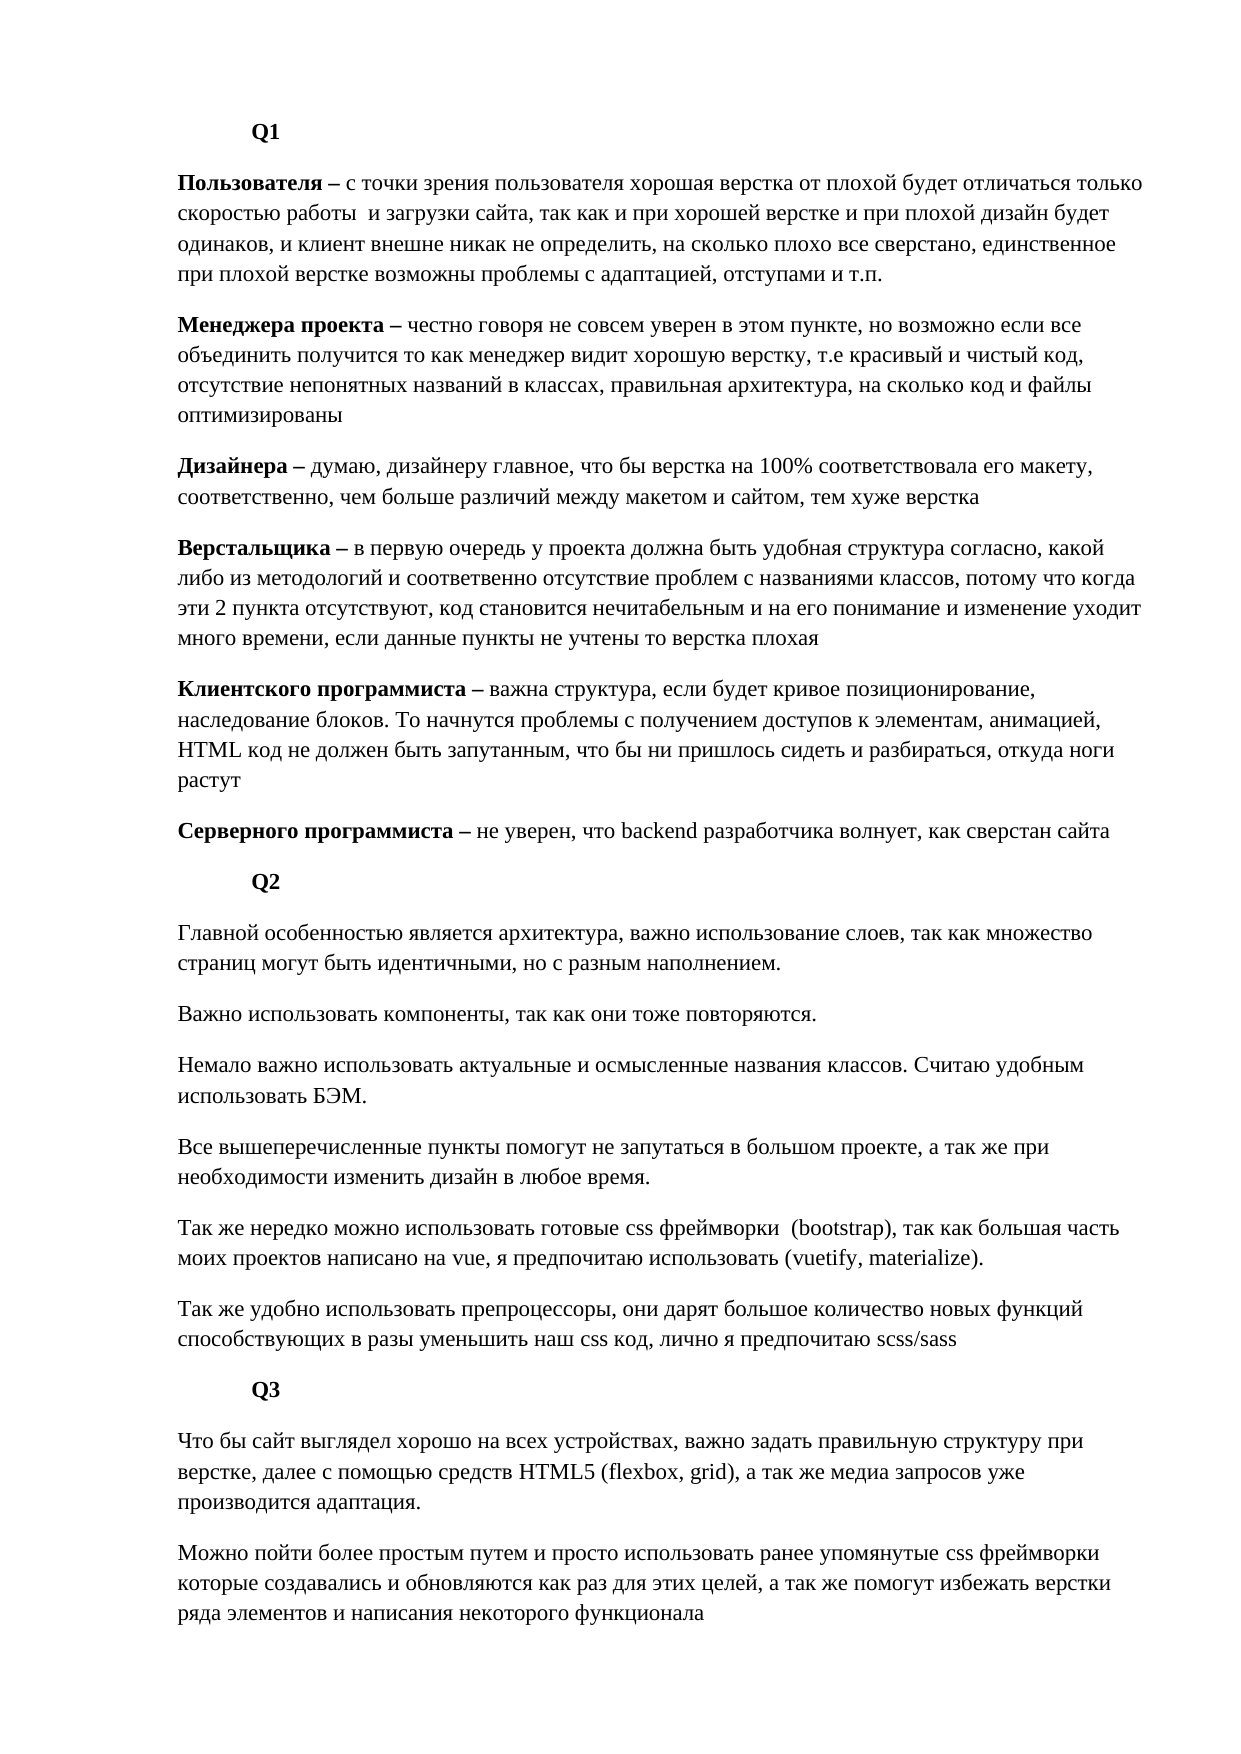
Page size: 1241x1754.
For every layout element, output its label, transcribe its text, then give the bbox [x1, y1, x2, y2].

text Пользователя – с точки зрения пользователя хорошая верстка от плохой будет отличаться только скоростью работы и загрузки сайта, так как и при хорошей верстке и при плохой дизайн будет одинаков, и клиент внешне никак не определить, на сколько плохо все сверстано, единственное при плохой верстке возможны проблемы с адаптацией, отступами и т.п. [177, 169, 1152, 286]
text Важно использовать компоненты, так как они тоже повторяются. [177, 1000, 1152, 1027]
text Q3 [177, 1376, 1152, 1403]
text Верстальщика – в первую очередь у проекта должна быть удобная структура согласно, какой либо из методологий и соответвенно отсутствие проблем с названиями классов, потому что когда эти 2 пункта отсутствуют, код становится нечитабельным и на его понимание и изменение уходит много времени, если данные пункты не учтены то верстка плохая [177, 534, 1152, 651]
text Клиентского программиста – важна структура, если будет кривое позиционирование, наследование блоков. То начнутся проблемы с получением доступов к элементам, анимацией, HTML код не должен быть запутанным, что бы ни пришлось сидеть и разбираться, откуда ноги растут [177, 675, 1152, 792]
text Серверного программиста – не уверен, что backend разработчика волнует, как сверстан сайта [177, 817, 1152, 843]
text Немало важно использовать актуальные и осмысленные названия классов. Считаю удобным использовать БЭМ. [177, 1051, 1152, 1108]
text Q2 [177, 868, 1152, 894]
text Все вышеперечисленные пункты помогут не запутаться в большом проекте, а так же при необходимости изменить дизайн в любое время. [177, 1133, 1152, 1189]
text Дизайнера – думаю, дизайнеру главное, что бы верстка на 100% соответствовала его макету, соответственно, чем больше различий между макетом и сайтом, тем хуже верстка [177, 452, 1152, 509]
text Так же удобно использовать препроцессоры, они дарят большое количество новых функций способствующих в разы уменьшить наш css код, лично я предпочитаю scss/sass [177, 1295, 1152, 1352]
text Можно пойти более простым путем и просто использовать ранее упомянутые css фреймворки которые создавались и обновляются как раз для этих целей, а так же помогут избежать верстки ряда элементов и написания некоторого функционала [177, 1539, 1152, 1626]
text Q1 [177, 118, 1152, 144]
text Главной особенностью является архитектура, важно использование слоев, так как множество страниц могут быть идентичными, но с разным наполнением. [177, 919, 1152, 976]
text Так же нередко можно использовать готовые css фреймворки (bootstrap), так как большая часть моих проектов написано на vue, я предпочитаю использовать (vuetify, materialize). [177, 1214, 1152, 1271]
text Что бы сайт выглядел хорошо на всех устройствах, важно задать правильную структуру при верстке, далее с помощью средств HTML5 (flexbox, grid), а так же медиа запросов уже производится адаптация. [177, 1427, 1152, 1514]
text Менеджера проекта – честно говоря не совсем уверен в этом пункте, но возможно если все объединить получится то как менеджер видит хорошую верстку, т.е красивый и чистый код, отсутствие непонятных названий в классах, правильная архитектура, на сколько код и файлы оптимизированы [177, 311, 1152, 428]
